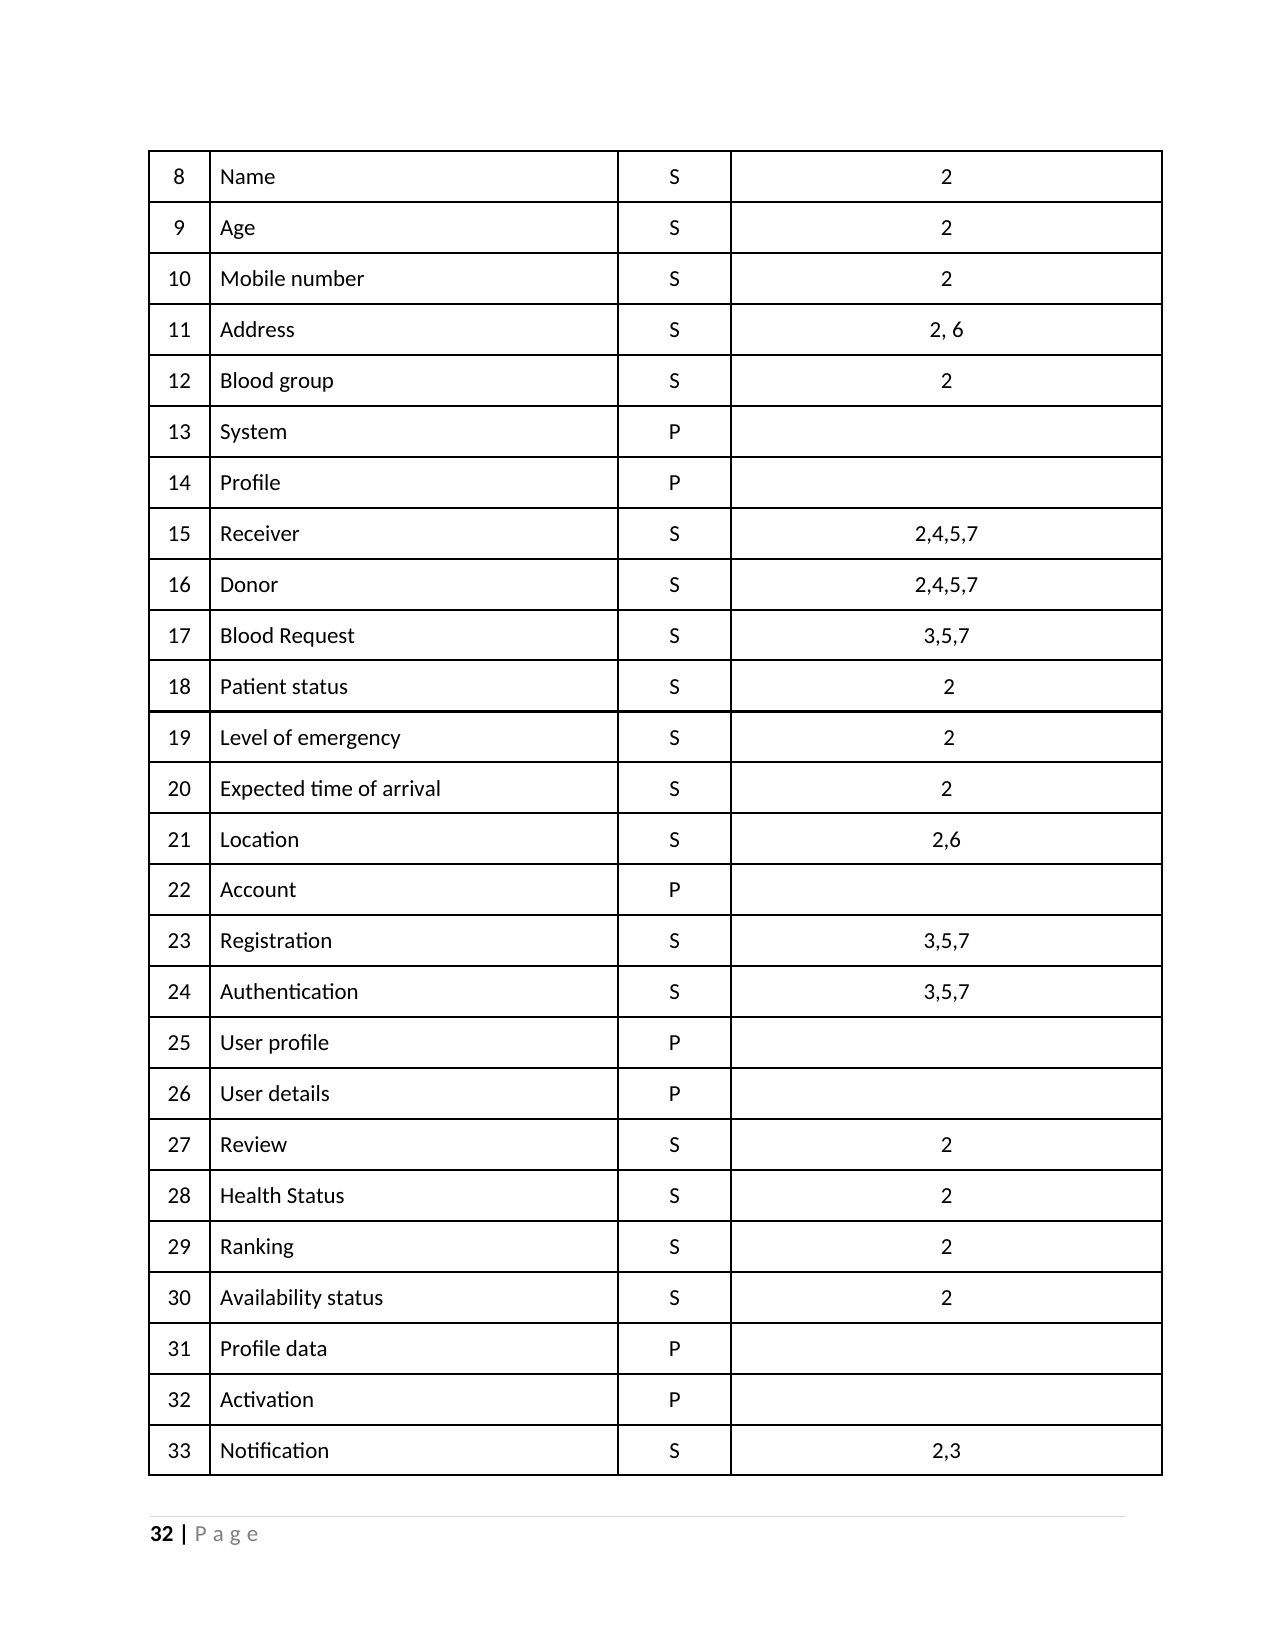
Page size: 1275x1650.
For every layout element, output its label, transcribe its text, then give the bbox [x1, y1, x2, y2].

table_cell Receiver [211, 509, 617, 557]
table_cell [732, 458, 1161, 507]
table_cell User details [211, 1069, 617, 1118]
table_cell S [619, 254, 730, 303]
table_cell Blood group [211, 356, 617, 405]
table_cell 2,4,5,7 [732, 509, 1161, 557]
table_cell [732, 1324, 1161, 1372]
table_cell 2 [732, 254, 1161, 303]
table_cell 32 [150, 1375, 209, 1423]
table_cell S [619, 1171, 730, 1220]
table_cell 23 [150, 916, 209, 965]
table_cell 2 [732, 1222, 1161, 1271]
table_cell Health Status [211, 1171, 617, 1220]
table_cell 30 [150, 1273, 209, 1322]
table_cell Name [211, 152, 617, 201]
table_cell 16 [150, 560, 209, 608]
table_cell S [619, 814, 730, 863]
table_cell [732, 407, 1161, 456]
table_cell S [619, 713, 730, 761]
table_cell 2,4,5,7 [732, 560, 1161, 608]
table_cell Profile [211, 458, 617, 507]
table_cell S [619, 1273, 730, 1322]
table_cell 13 [150, 407, 209, 456]
table_cell Registration [211, 916, 617, 965]
table_cell 2, 6 [732, 305, 1161, 354]
table_cell 29 [150, 1222, 209, 1271]
table_cell Activation [211, 1375, 617, 1423]
table_cell [732, 1069, 1161, 1118]
table_cell P [619, 1324, 730, 1372]
table_cell 28 [150, 1171, 209, 1220]
table_cell 10 [150, 254, 209, 303]
table_cell 2 [732, 1273, 1161, 1322]
table_cell Expected time of arrival [211, 763, 617, 812]
table_cell 2 [732, 661, 1161, 710]
table_cell Authentication [211, 967, 617, 1016]
table_cell Level of emergency [211, 713, 617, 761]
table_cell 2 [732, 713, 1161, 761]
table_cell S [619, 560, 730, 608]
table_cell S [619, 611, 730, 659]
table_cell Account [211, 865, 617, 914]
table_cell 17 [150, 611, 209, 659]
table_cell S [619, 203, 730, 252]
table_cell Blood Request [211, 611, 617, 659]
table_cell 2 [732, 152, 1161, 201]
table_cell 2 [732, 356, 1161, 405]
table_cell 26 [150, 1069, 209, 1118]
table_cell 2,3 [732, 1426, 1161, 1474]
table_cell Notification [211, 1426, 617, 1474]
table_cell S [619, 1120, 730, 1169]
table_cell P [619, 407, 730, 456]
table_cell S [619, 763, 730, 812]
table_cell P [619, 1018, 730, 1067]
table_cell 14 [150, 458, 209, 507]
table_cell S [619, 509, 730, 557]
table_cell 19 [150, 713, 209, 761]
table_cell S [619, 1222, 730, 1271]
table_cell 11 [150, 305, 209, 354]
table_cell 9 [150, 203, 209, 252]
table_cell 20 [150, 763, 209, 812]
table_cell Review [211, 1120, 617, 1169]
table_cell S [619, 356, 730, 405]
table_cell S [619, 152, 730, 201]
table_cell S [619, 1426, 730, 1474]
table_cell 18 [150, 661, 209, 710]
table_cell S [619, 967, 730, 1016]
table_cell Age [211, 203, 617, 252]
table_cell 24 [150, 967, 209, 1016]
table_cell System [211, 407, 617, 456]
table_cell [732, 1375, 1161, 1423]
table_cell 33 [150, 1426, 209, 1474]
table_cell 3,5,7 [732, 967, 1161, 1016]
table_cell [732, 1018, 1161, 1067]
table_cell 12 [150, 356, 209, 405]
table_cell 15 [150, 509, 209, 557]
table_cell S [619, 305, 730, 354]
table_cell Profile data [211, 1324, 617, 1372]
table_cell 31 [150, 1324, 209, 1372]
table_cell Patient status [211, 661, 617, 710]
table_cell 27 [150, 1120, 209, 1169]
table_cell 3,5,7 [732, 916, 1161, 965]
table_cell 2 [732, 763, 1161, 812]
table_cell 2 [732, 203, 1161, 252]
table_cell 21 [150, 814, 209, 863]
table_cell Address [211, 305, 617, 354]
table_cell P [619, 1069, 730, 1118]
table_cell P [619, 1375, 730, 1423]
table_cell Donor [211, 560, 617, 608]
table_cell User profile [211, 1018, 617, 1067]
table_cell Mobile number [211, 254, 617, 303]
table_cell [732, 865, 1161, 914]
table_cell 2,6 [732, 814, 1161, 863]
table_cell 2 [732, 1171, 1161, 1220]
table_cell Location [211, 814, 617, 863]
table_cell S [619, 661, 730, 710]
table_cell 8 [150, 152, 209, 201]
table_cell 22 [150, 865, 209, 914]
table_cell Availability status [211, 1273, 617, 1322]
table_cell 2 [732, 1120, 1161, 1169]
table_cell P [619, 865, 730, 914]
table_cell 25 [150, 1018, 209, 1067]
table_cell Ranking [211, 1222, 617, 1271]
table_cell S [619, 916, 730, 965]
table_cell 3,5,7 [732, 611, 1161, 659]
table_cell P [619, 458, 730, 507]
